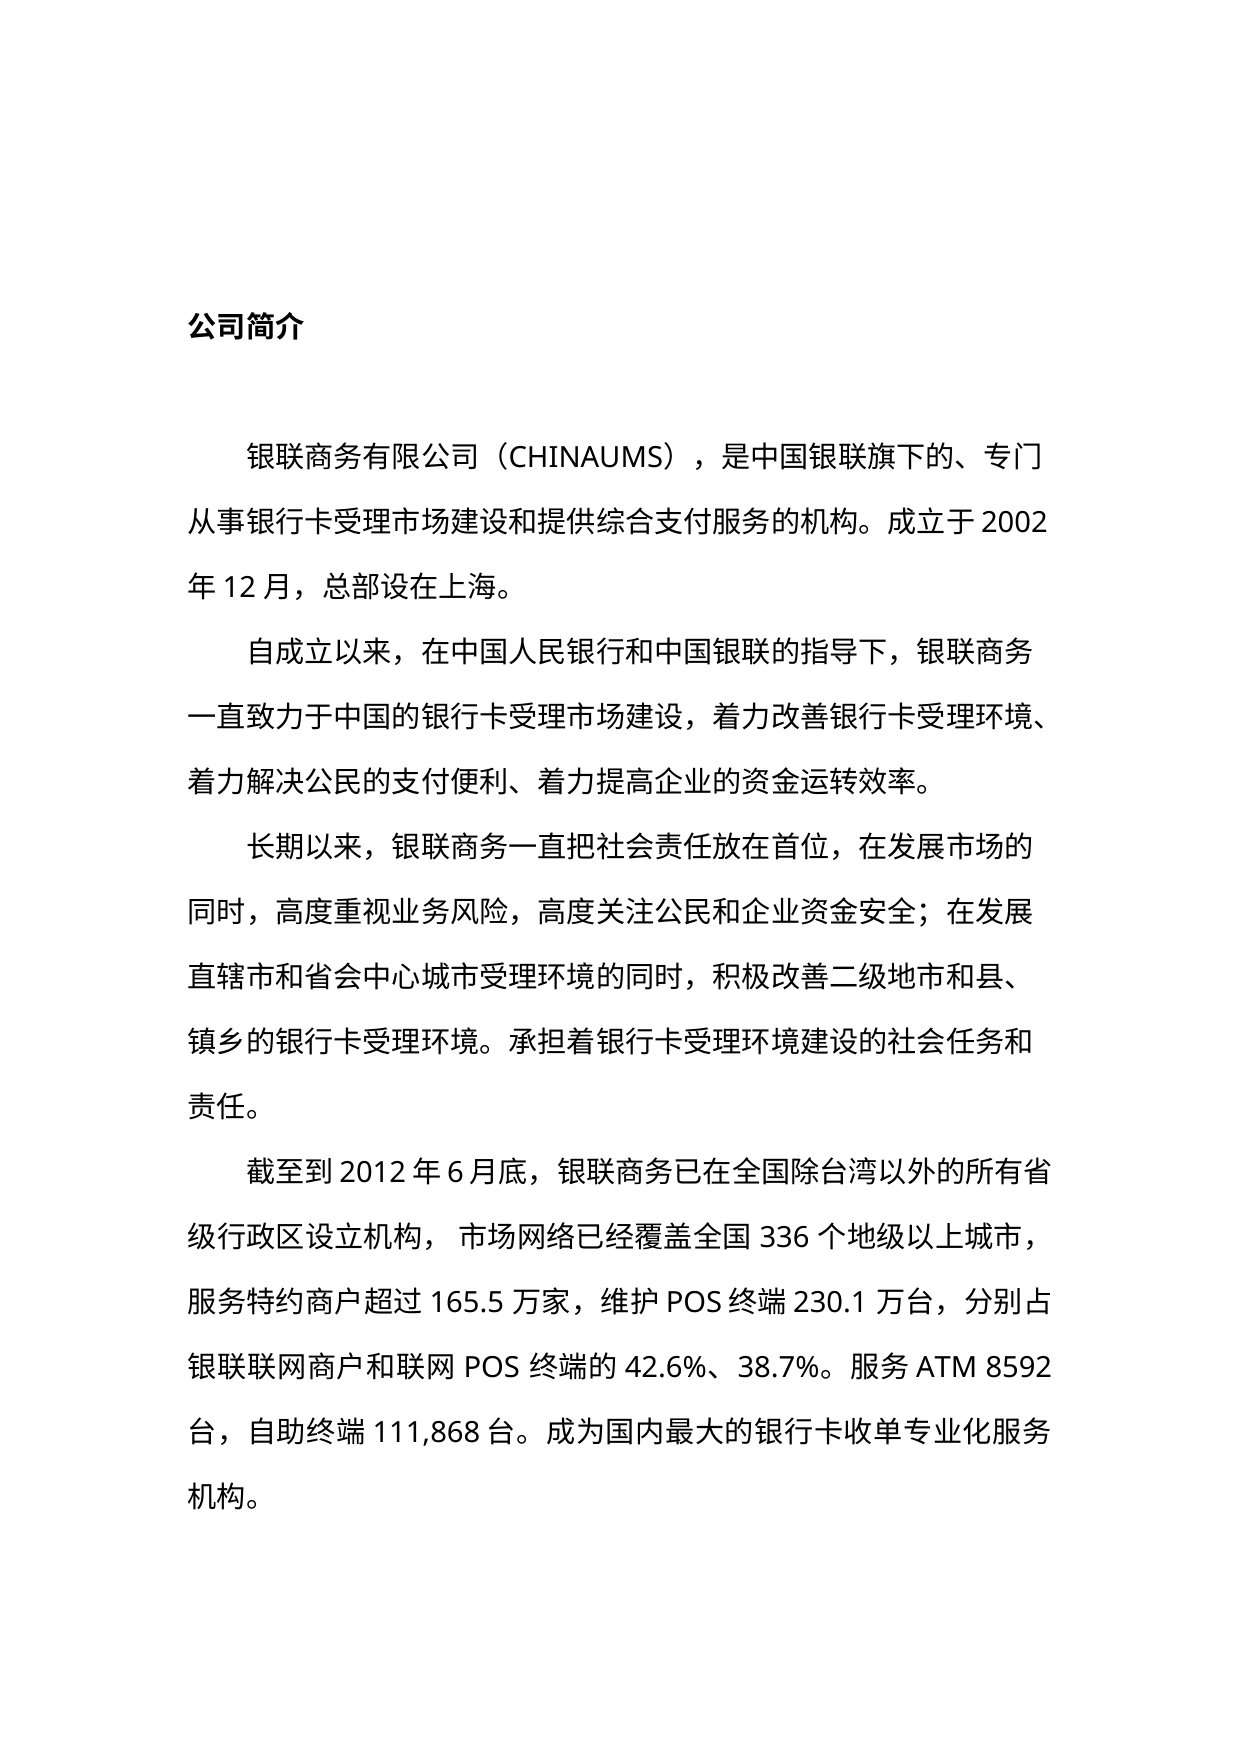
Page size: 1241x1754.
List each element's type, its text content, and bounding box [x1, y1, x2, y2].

text 长期以来，银联商务一直把社会责任放在首位，在发展市场的同时，高度重视业务风险，高度关注公民和企业资金安全；在发展直辖市和省会中心城市受理环境的同时，积极改善二级地市和县、镇乡的银行卡受理环境。承担着银行卡受理环境建设的社会任务和责任。 [187, 812, 1053, 1137]
text 银联商务有限公司（CHINAUMS），是中国银联旗下的、专门从事银行卡受理市场建设和提供综合支付服务的机构。成立于2002 年12 月，总部设在上海。 [187, 422, 1053, 617]
text 公司简介 [187, 292, 1053, 357]
text 截至到2012年6月底，银联商务已在全国除台湾以外的所有省级行政区设立机构， 市场网络已经覆盖全国336 个地级以上城市，服务特约商户超过165.5 万家，维护POS终端230.1 万台，分别占银联联网商户和联网POS 终端的42.6%、38.7%。服务ATM 8592 台，自助终端111,868台。成为国内最大的银行卡收单专业化服务机构。 [187, 1137, 1053, 1527]
text 自成立以来，在中国人民银行和中国银联的指导下，银联商务一直致力于中国的银行卡受理市场建设，着力改善银行卡受理环境、着力解决公民的支付便利、着力提高企业的资金运转效率。 [187, 617, 1053, 812]
